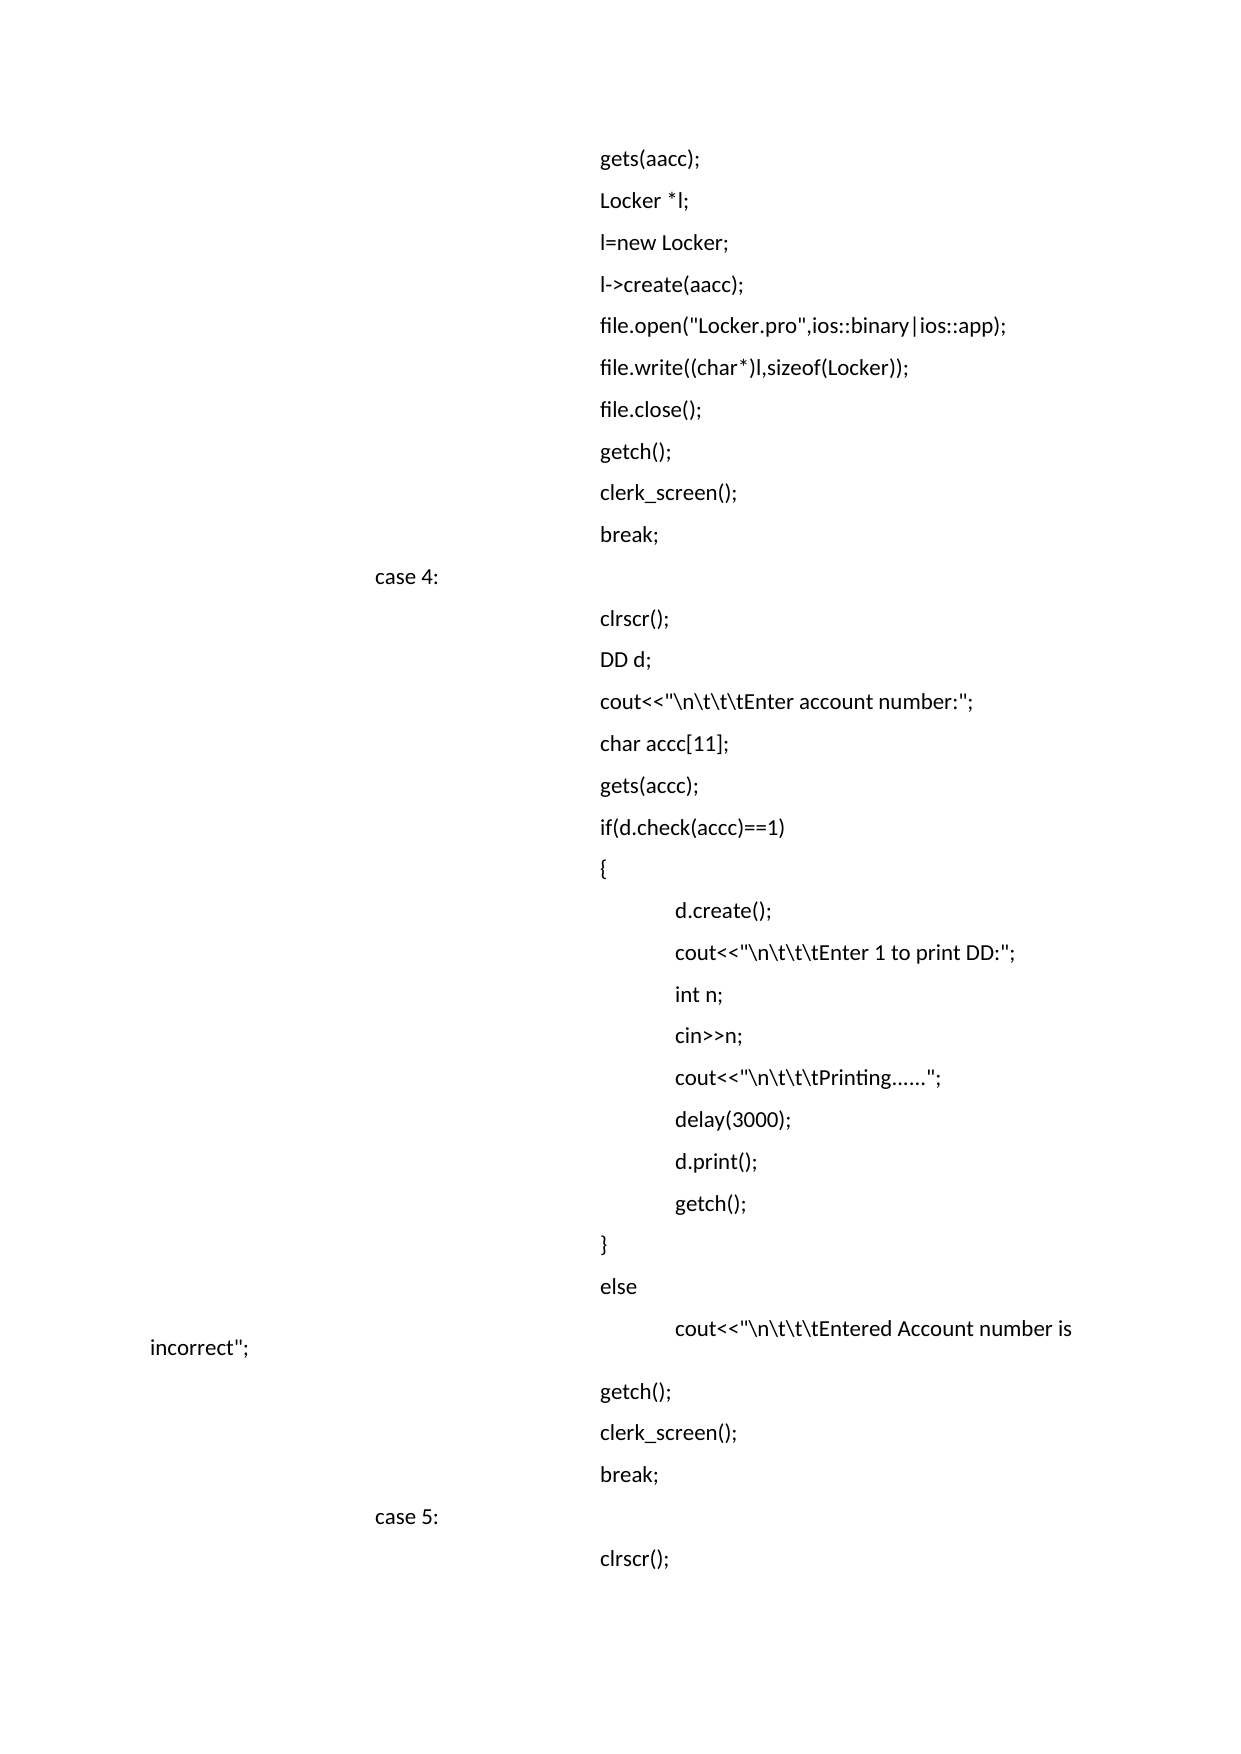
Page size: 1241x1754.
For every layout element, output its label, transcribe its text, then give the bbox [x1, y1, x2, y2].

text getch(); [150, 442, 1090, 463]
text l->create(aacc); [150, 275, 1090, 296]
text delay(3000); [150, 1111, 1090, 1132]
text break; [150, 526, 1090, 547]
text cin>>n; [150, 1027, 1090, 1048]
text int n; [150, 985, 1090, 1006]
text case 5: [150, 1508, 1090, 1529]
text char accc[11]; [150, 735, 1090, 756]
text gets(accc); [150, 777, 1090, 797]
text if(d.check(accc)==1) [150, 818, 1090, 839]
text case 4: [150, 568, 1090, 589]
text file.close(); [150, 401, 1090, 422]
text clrscr(); [150, 609, 1090, 630]
text gets(aacc); [150, 150, 1090, 171]
text cout<<"\n\t\t\tEntered Account number is incorrect"; [150, 1319, 1090, 1362]
text getch(); [150, 1382, 1090, 1403]
text clrscr(); [150, 1549, 1090, 1570]
text else [150, 1278, 1090, 1299]
text cout<<"\n\t\t\tPrinting......"; [150, 1069, 1090, 1090]
text l=new Locker; [150, 233, 1090, 254]
text break; [150, 1466, 1090, 1487]
text cout<<"\n\t\t\tEnter account number:"; [150, 693, 1090, 714]
text d.print(); [150, 1152, 1090, 1173]
text file.write((char*)l,sizeof(Locker)); [150, 359, 1090, 380]
text getch(); [150, 1194, 1090, 1215]
text clerk_screen(); [150, 1424, 1090, 1445]
text cout<<"\n\t\t\tEnter 1 to print DD:"; [150, 944, 1090, 964]
text DD d; [150, 651, 1090, 672]
text } [150, 1236, 1090, 1257]
text Locker *l; [150, 192, 1090, 213]
text { [150, 860, 1090, 881]
text clerk_screen(); [150, 484, 1090, 505]
text file.open("Locker.pro",ios::binary|ios::app); [150, 317, 1090, 338]
text d.create(); [150, 902, 1090, 923]
